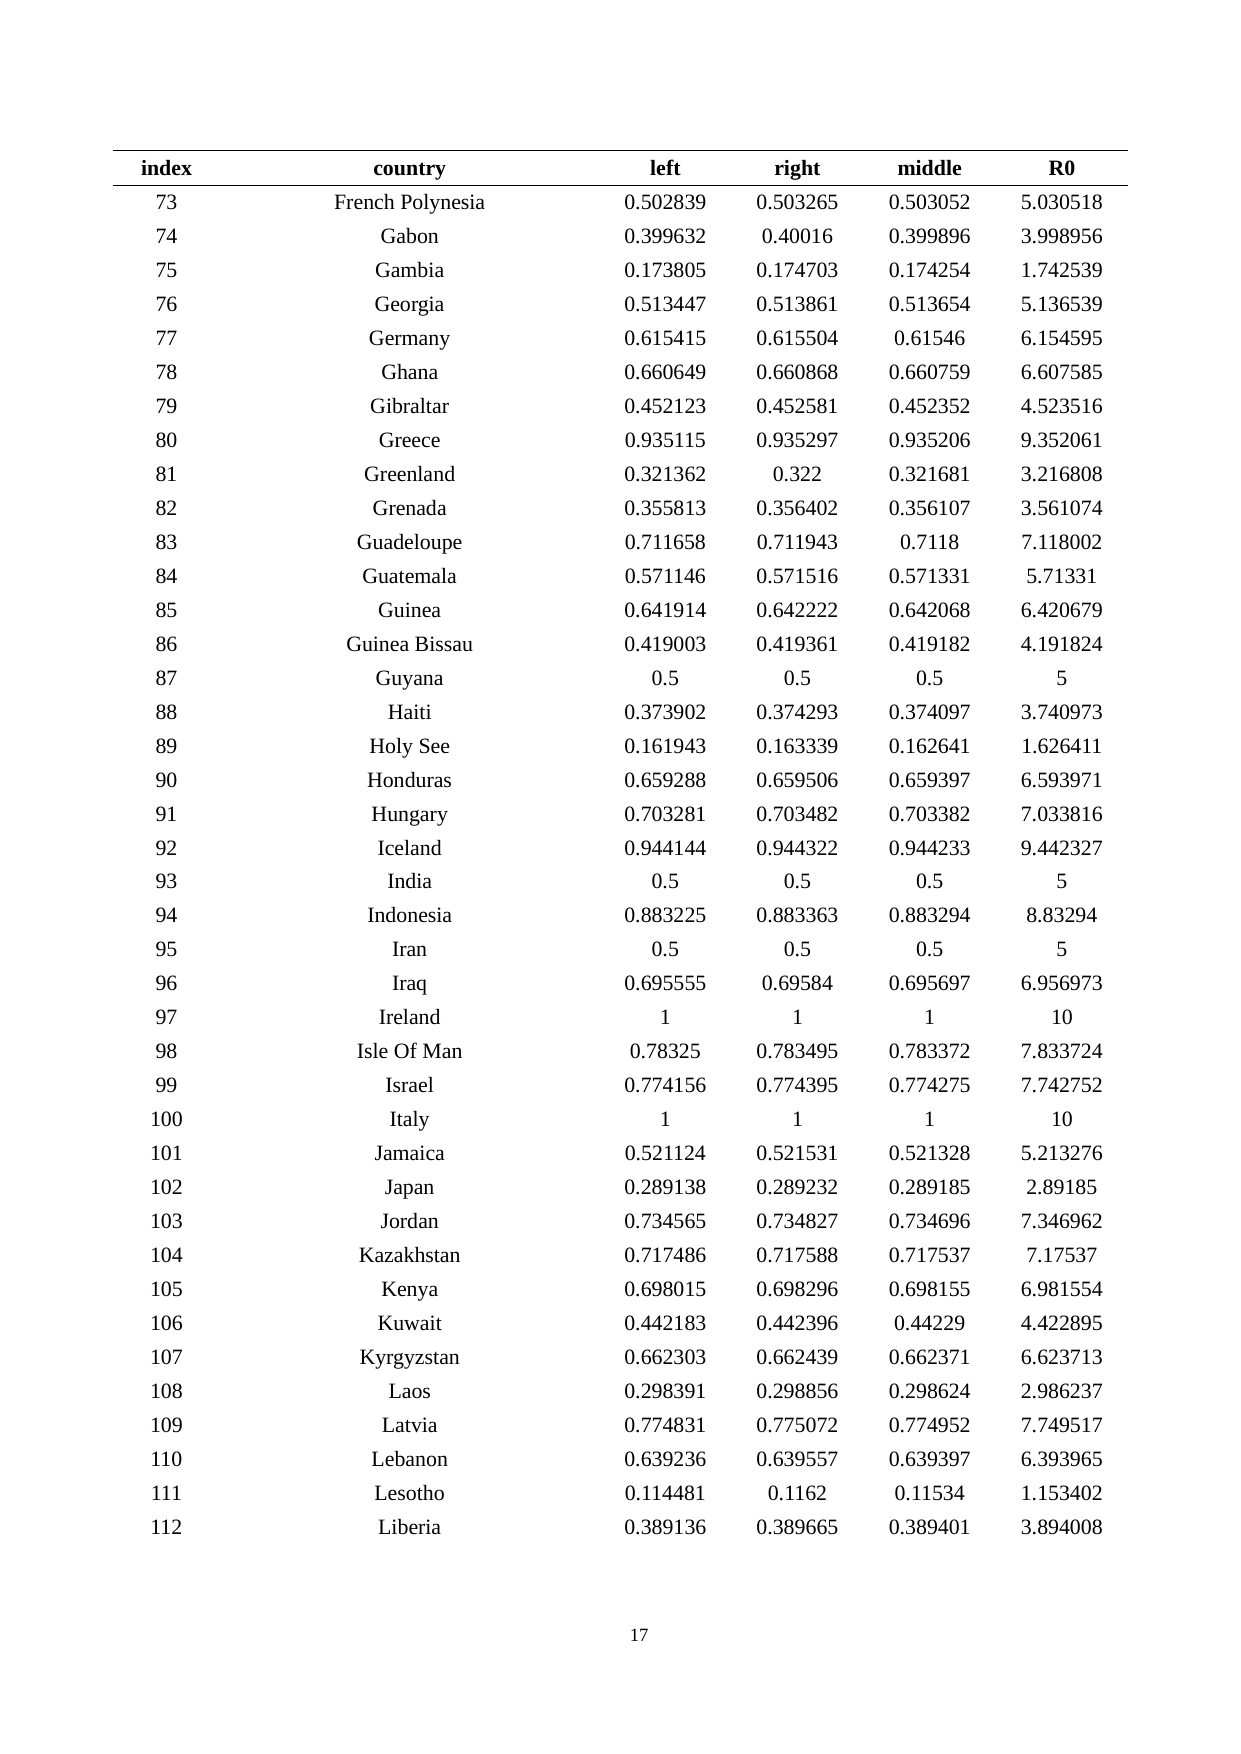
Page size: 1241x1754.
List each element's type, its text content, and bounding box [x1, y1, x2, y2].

table_cell 76 [113, 287, 220, 321]
table_cell 0.513861 [731, 287, 863, 321]
table_cell Ireland [220, 1000, 599, 1034]
table_cell 98 [113, 1034, 220, 1068]
table_cell 0.641914 [599, 593, 731, 626]
table_cell 0.944322 [731, 830, 863, 864]
table_cell 0.5 [599, 864, 731, 898]
table_cell 0.944144 [599, 830, 731, 864]
table_cell 0.639397 [863, 1441, 996, 1475]
table_cell 0.502839 [599, 186, 731, 219]
table_cell 91 [113, 796, 220, 830]
table_cell 73 [113, 186, 220, 219]
table_cell Georgia [220, 287, 599, 321]
table_cell 0.639557 [731, 1441, 863, 1475]
table_cell 0.639236 [599, 1441, 731, 1475]
table_cell 94 [113, 898, 220, 932]
table_cell Hungary [220, 796, 599, 830]
table_cell Israel [220, 1068, 599, 1102]
table_cell 0.11534 [863, 1475, 996, 1509]
table_cell Guyana [220, 660, 599, 694]
table_cell 107 [113, 1340, 220, 1373]
table_cell 0.774831 [599, 1408, 731, 1441]
table_header index [113, 151, 220, 185]
table_cell 0.419003 [599, 626, 731, 660]
table_cell Gibraltar [220, 389, 599, 423]
table_cell 0.698155 [863, 1272, 996, 1306]
table_cell 0.5 [731, 660, 863, 694]
table_cell 0.695555 [599, 966, 731, 1000]
table_cell 4.523516 [996, 389, 1128, 423]
table_cell 0.935297 [731, 423, 863, 457]
table_cell 0.642222 [731, 593, 863, 626]
table_cell 4.191824 [996, 626, 1128, 660]
table_cell 2.89185 [996, 1170, 1128, 1204]
table_cell 3.740973 [996, 694, 1128, 728]
table_cell 0.289185 [863, 1170, 996, 1204]
table_cell 0.717537 [863, 1238, 996, 1272]
table_cell 0.503265 [731, 186, 863, 219]
table_cell 90 [113, 762, 220, 796]
table_cell 0.503052 [863, 186, 996, 219]
table_cell 7.17537 [996, 1238, 1128, 1272]
table_cell 104 [113, 1238, 220, 1272]
table_cell 0.935206 [863, 423, 996, 457]
table_cell 0.442183 [599, 1306, 731, 1339]
table_cell Kenya [220, 1272, 599, 1306]
table_cell 0.660649 [599, 355, 731, 389]
table_cell 0.662439 [731, 1340, 863, 1373]
table_cell 0.419182 [863, 626, 996, 660]
table_cell Gabon [220, 219, 599, 253]
table_cell 3.894008 [996, 1509, 1128, 1543]
table_cell 3.216808 [996, 457, 1128, 491]
table_cell 7.833724 [996, 1034, 1128, 1068]
table_cell 0.419361 [731, 626, 863, 660]
table_cell 0.883363 [731, 898, 863, 932]
table_cell 0.783372 [863, 1034, 996, 1068]
table_cell French Polynesia [220, 186, 599, 219]
table_cell 1 [731, 1102, 863, 1136]
table_cell Italy [220, 1102, 599, 1136]
table_cell 0.774156 [599, 1068, 731, 1102]
table_cell 8.83294 [996, 898, 1128, 932]
table_cell 0.774275 [863, 1068, 996, 1102]
table_cell 0.615504 [731, 321, 863, 355]
table_cell 0.321362 [599, 457, 731, 491]
table_cell 1 [863, 1102, 996, 1136]
table_cell 1.626411 [996, 728, 1128, 762]
table_cell 6.154595 [996, 321, 1128, 355]
table_cell 0.356402 [731, 491, 863, 524]
table_cell Kyrgyzstan [220, 1340, 599, 1373]
table_cell 0.659506 [731, 762, 863, 796]
table_cell 0.173805 [599, 253, 731, 287]
table_cell 0.373902 [599, 694, 731, 728]
table_cell 0.389136 [599, 1509, 731, 1543]
table_cell 78 [113, 355, 220, 389]
table_cell 1.742539 [996, 253, 1128, 287]
table_cell 0.5 [599, 660, 731, 694]
table_cell 0.452123 [599, 389, 731, 423]
table_cell 0.174703 [731, 253, 863, 287]
table_cell 0.711943 [731, 525, 863, 558]
table_cell 82 [113, 491, 220, 524]
table_cell 5 [996, 864, 1128, 898]
table_cell 79 [113, 389, 220, 423]
table_cell Guatemala [220, 559, 599, 592]
table_cell 0.734696 [863, 1204, 996, 1238]
table_cell 0.571516 [731, 559, 863, 592]
table_cell 105 [113, 1272, 220, 1306]
table_cell 99 [113, 1068, 220, 1102]
table_cell 85 [113, 593, 220, 626]
table_cell 0.44229 [863, 1306, 996, 1339]
table_cell 102 [113, 1170, 220, 1204]
table_cell 0.775072 [731, 1408, 863, 1441]
table_cell 6.420679 [996, 593, 1128, 626]
table_cell 93 [113, 864, 220, 898]
table_cell 0.717588 [731, 1238, 863, 1272]
table_cell 0.298856 [731, 1374, 863, 1407]
table_cell 108 [113, 1374, 220, 1407]
table_cell 9.352061 [996, 423, 1128, 457]
table_cell 1 [599, 1000, 731, 1034]
table_cell 10 [996, 1102, 1128, 1136]
table_cell 5.030518 [996, 186, 1128, 219]
table_cell 77 [113, 321, 220, 355]
table_cell 0.5 [863, 660, 996, 694]
table_cell 0.40016 [731, 219, 863, 253]
table_cell 86 [113, 626, 220, 660]
table_cell 0.571331 [863, 559, 996, 592]
table_cell 7.346962 [996, 1204, 1128, 1238]
table_cell 103 [113, 1204, 220, 1238]
table_cell 7.749517 [996, 1408, 1128, 1441]
table_header right [731, 151, 863, 185]
table_cell 0.513654 [863, 287, 996, 321]
table_cell Iceland [220, 830, 599, 864]
table_cell 3.561074 [996, 491, 1128, 524]
table_cell 5.71331 [996, 559, 1128, 592]
table_cell 5.213276 [996, 1136, 1128, 1170]
table_header left [599, 151, 731, 185]
table_cell 0.660759 [863, 355, 996, 389]
table_cell 6.393965 [996, 1441, 1128, 1475]
table_cell 100 [113, 1102, 220, 1136]
table_header country [220, 151, 599, 185]
table_cell Guadeloupe [220, 525, 599, 558]
table_cell 74 [113, 219, 220, 253]
table_cell 1 [863, 1000, 996, 1034]
table_cell 0.7118 [863, 525, 996, 558]
table_cell 0.513447 [599, 287, 731, 321]
table_cell 6.593971 [996, 762, 1128, 796]
table_cell 0.289138 [599, 1170, 731, 1204]
table_cell 0.659397 [863, 762, 996, 796]
table_cell 0.734565 [599, 1204, 731, 1238]
table_cell 0.662371 [863, 1340, 996, 1373]
table_cell Haiti [220, 694, 599, 728]
table_cell 7.742752 [996, 1068, 1128, 1102]
table_cell Guinea Bissau [220, 626, 599, 660]
table_cell Grenada [220, 491, 599, 524]
table_cell 0.174254 [863, 253, 996, 287]
table_cell 0.5 [731, 932, 863, 966]
table_cell 112 [113, 1509, 220, 1543]
table_cell 97 [113, 1000, 220, 1034]
table_cell 0.703482 [731, 796, 863, 830]
table_cell 5 [996, 932, 1128, 966]
table_cell 0.289232 [731, 1170, 863, 1204]
table_cell 0.452352 [863, 389, 996, 423]
table_cell 0.356107 [863, 491, 996, 524]
table_cell 5 [996, 660, 1128, 694]
table_cell Iran [220, 932, 599, 966]
table_cell 0.389665 [731, 1509, 863, 1543]
table_cell 111 [113, 1475, 220, 1509]
table_cell 0.5 [731, 864, 863, 898]
table_header R0 [996, 151, 1128, 185]
table_cell 0.61546 [863, 321, 996, 355]
table_cell 0.703281 [599, 796, 731, 830]
table_cell 0.695697 [863, 966, 996, 1000]
table_cell 0.883294 [863, 898, 996, 932]
table_cell 0.355813 [599, 491, 731, 524]
table_cell Kuwait [220, 1306, 599, 1339]
table_cell 2.986237 [996, 1374, 1128, 1407]
table_cell 106 [113, 1306, 220, 1339]
table_cell 6.607585 [996, 355, 1128, 389]
table_cell 0.298624 [863, 1374, 996, 1407]
table_cell 0.774952 [863, 1408, 996, 1441]
table_cell 7.033816 [996, 796, 1128, 830]
table_cell 6.981554 [996, 1272, 1128, 1306]
table_cell 0.698296 [731, 1272, 863, 1306]
table_cell 0.5 [863, 932, 996, 966]
table_cell 0.660868 [731, 355, 863, 389]
table_cell 83 [113, 525, 220, 558]
table_cell 0.662303 [599, 1340, 731, 1373]
table_cell 0.399632 [599, 219, 731, 253]
table_cell 10 [996, 1000, 1128, 1034]
table_cell 95 [113, 932, 220, 966]
table_cell 0.571146 [599, 559, 731, 592]
table_cell 0.521124 [599, 1136, 731, 1170]
table_cell Latvia [220, 1408, 599, 1441]
table_cell 0.161943 [599, 728, 731, 762]
table_cell Holy See [220, 728, 599, 762]
table_cell 0.521531 [731, 1136, 863, 1170]
table_cell 0.944233 [863, 830, 996, 864]
table_cell 0.5 [863, 864, 996, 898]
table_cell Jordan [220, 1204, 599, 1238]
table_cell 0.163339 [731, 728, 863, 762]
table_cell 87 [113, 660, 220, 694]
table_cell 96 [113, 966, 220, 1000]
table_cell Iraq [220, 966, 599, 1000]
table_cell 5.136539 [996, 287, 1128, 321]
table_cell 0.703382 [863, 796, 996, 830]
table_cell Greenland [220, 457, 599, 491]
table_cell 0.659288 [599, 762, 731, 796]
table_cell 84 [113, 559, 220, 592]
table_cell Liberia [220, 1509, 599, 1543]
table_cell 0.442396 [731, 1306, 863, 1339]
table_cell 0.1162 [731, 1475, 863, 1509]
table_cell 101 [113, 1136, 220, 1170]
table_cell 0.114481 [599, 1475, 731, 1509]
table_cell Japan [220, 1170, 599, 1204]
table_cell India [220, 864, 599, 898]
table_cell 0.734827 [731, 1204, 863, 1238]
table_cell 3.998956 [996, 219, 1128, 253]
table_cell 0.69584 [731, 966, 863, 1000]
table_header middle [863, 151, 996, 185]
table_cell 0.322 [731, 457, 863, 491]
table_cell 0.78325 [599, 1034, 731, 1068]
table_cell 109 [113, 1408, 220, 1441]
table_cell 0.783495 [731, 1034, 863, 1068]
table_cell 0.615415 [599, 321, 731, 355]
table_cell 110 [113, 1441, 220, 1475]
table_cell Kazakhstan [220, 1238, 599, 1272]
table_cell 4.422895 [996, 1306, 1128, 1339]
table_cell Indonesia [220, 898, 599, 932]
table_cell 0.321681 [863, 457, 996, 491]
table_cell 0.935115 [599, 423, 731, 457]
table_cell Gambia [220, 253, 599, 287]
table_cell 92 [113, 830, 220, 864]
table_cell 0.162641 [863, 728, 996, 762]
table_cell 75 [113, 253, 220, 287]
table_cell 0.5 [599, 932, 731, 966]
table_cell 0.698015 [599, 1272, 731, 1306]
table_cell Honduras [220, 762, 599, 796]
table_cell 80 [113, 423, 220, 457]
table_cell 0.298391 [599, 1374, 731, 1407]
table_cell 88 [113, 694, 220, 728]
table_cell 1 [599, 1102, 731, 1136]
table_cell Lesotho [220, 1475, 599, 1509]
table_cell Jamaica [220, 1136, 599, 1170]
table_cell 0.374293 [731, 694, 863, 728]
table_cell 0.883225 [599, 898, 731, 932]
table_cell 0.774395 [731, 1068, 863, 1102]
table_cell 0.711658 [599, 525, 731, 558]
table_cell 0.521328 [863, 1136, 996, 1170]
table_cell 0.452581 [731, 389, 863, 423]
table_cell 89 [113, 728, 220, 762]
table_cell Greece [220, 423, 599, 457]
table_cell 6.623713 [996, 1340, 1128, 1373]
table_cell 1 [731, 1000, 863, 1034]
table_cell Germany [220, 321, 599, 355]
table_cell Laos [220, 1374, 599, 1407]
table_cell 1.153402 [996, 1475, 1128, 1509]
table_cell 0.399896 [863, 219, 996, 253]
table_cell Lebanon [220, 1441, 599, 1475]
table_cell 0.374097 [863, 694, 996, 728]
table_cell 6.956973 [996, 966, 1128, 1000]
table_cell 0.389401 [863, 1509, 996, 1543]
table_cell 9.442327 [996, 830, 1128, 864]
table_cell Ghana [220, 355, 599, 389]
table_cell 0.717486 [599, 1238, 731, 1272]
table_cell 81 [113, 457, 220, 491]
table_cell Isle Of Man [220, 1034, 599, 1068]
table_cell 0.642068 [863, 593, 996, 626]
table_cell 7.118002 [996, 525, 1128, 558]
table_cell Guinea [220, 593, 599, 626]
